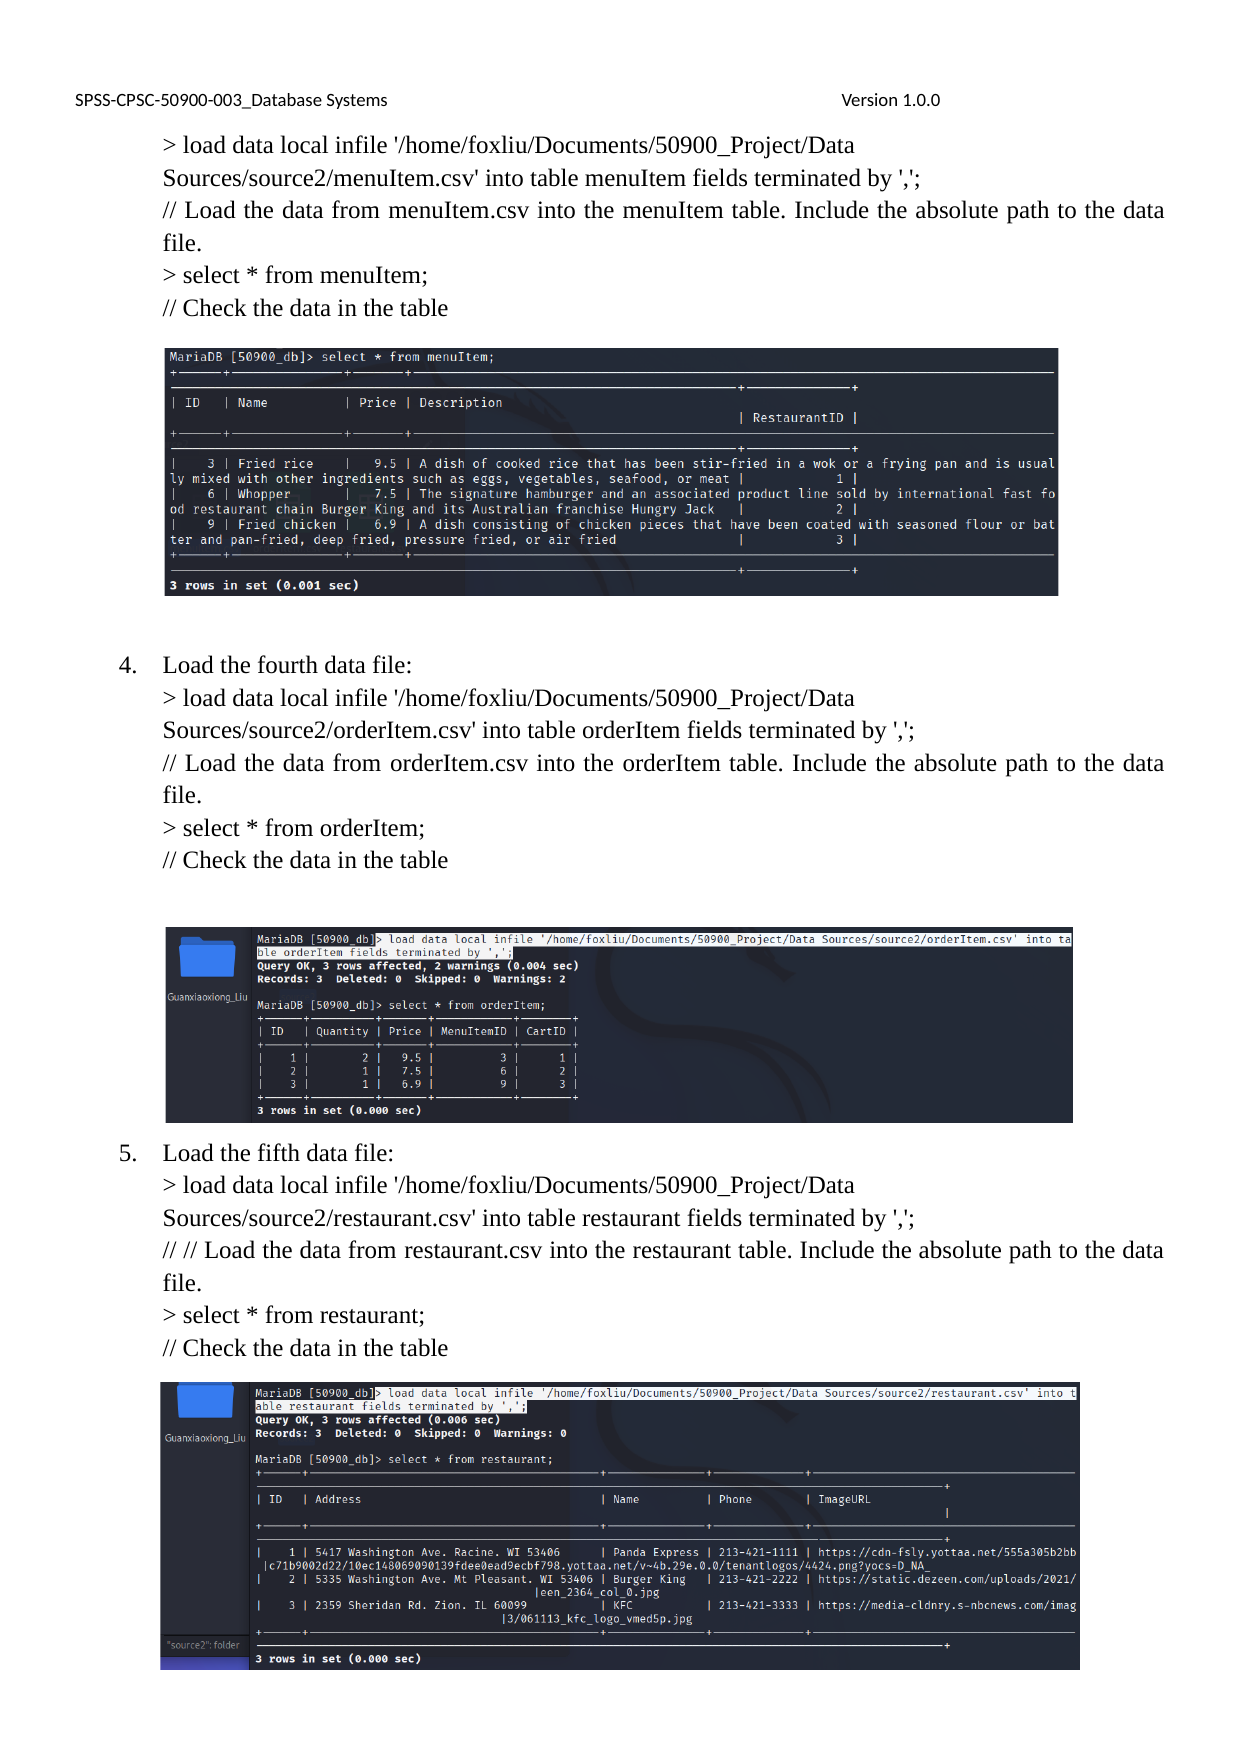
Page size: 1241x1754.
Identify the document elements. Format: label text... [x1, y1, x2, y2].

picture [164, 348, 1059, 596]
list // Check the data in the table [162, 1331, 1165, 1364]
text > load data local infile '/home/foxliu/Documents/50900_Project/Data Sources/source2/restaurant.csv' into table restaurant fields terminated by ','; [162, 1169, 1165, 1234]
picture [165, 927, 1073, 1123]
picture [160, 1382, 1080, 1670]
list // // Load the data from restaurant.csv into the restaurant table. Include the absolute path to the data file. [162, 1234, 1165, 1299]
list > load data local infile '/home/foxliu/Documents/50900_Project/Data Sources/source2/menuItem.csv' into table menuItem fields terminated by ','; [162, 129, 1165, 194]
list > select * from menuItem; [162, 259, 1165, 291]
list Load the fourth data file: [119, 649, 1165, 681]
list // Check the data in the table [162, 291, 1165, 324]
list > select * from orderItem; [162, 811, 1165, 844]
list > load data local infile '/home/foxliu/Documents/50900_Project/Data Sources/source2/orderItem.csv' into table orderItem fields terminated by ','; [162, 681, 1165, 746]
list // Load the data from menuItem.csv into the menuItem table. Include the absolute path to the data file. [162, 194, 1165, 259]
list // Load the data from orderItem.csv into the orderItem table. Include the absolute path to the data file. [162, 746, 1165, 811]
list // Check the data in the table [162, 844, 1165, 876]
list > select * from restaurant; [162, 1299, 1165, 1331]
